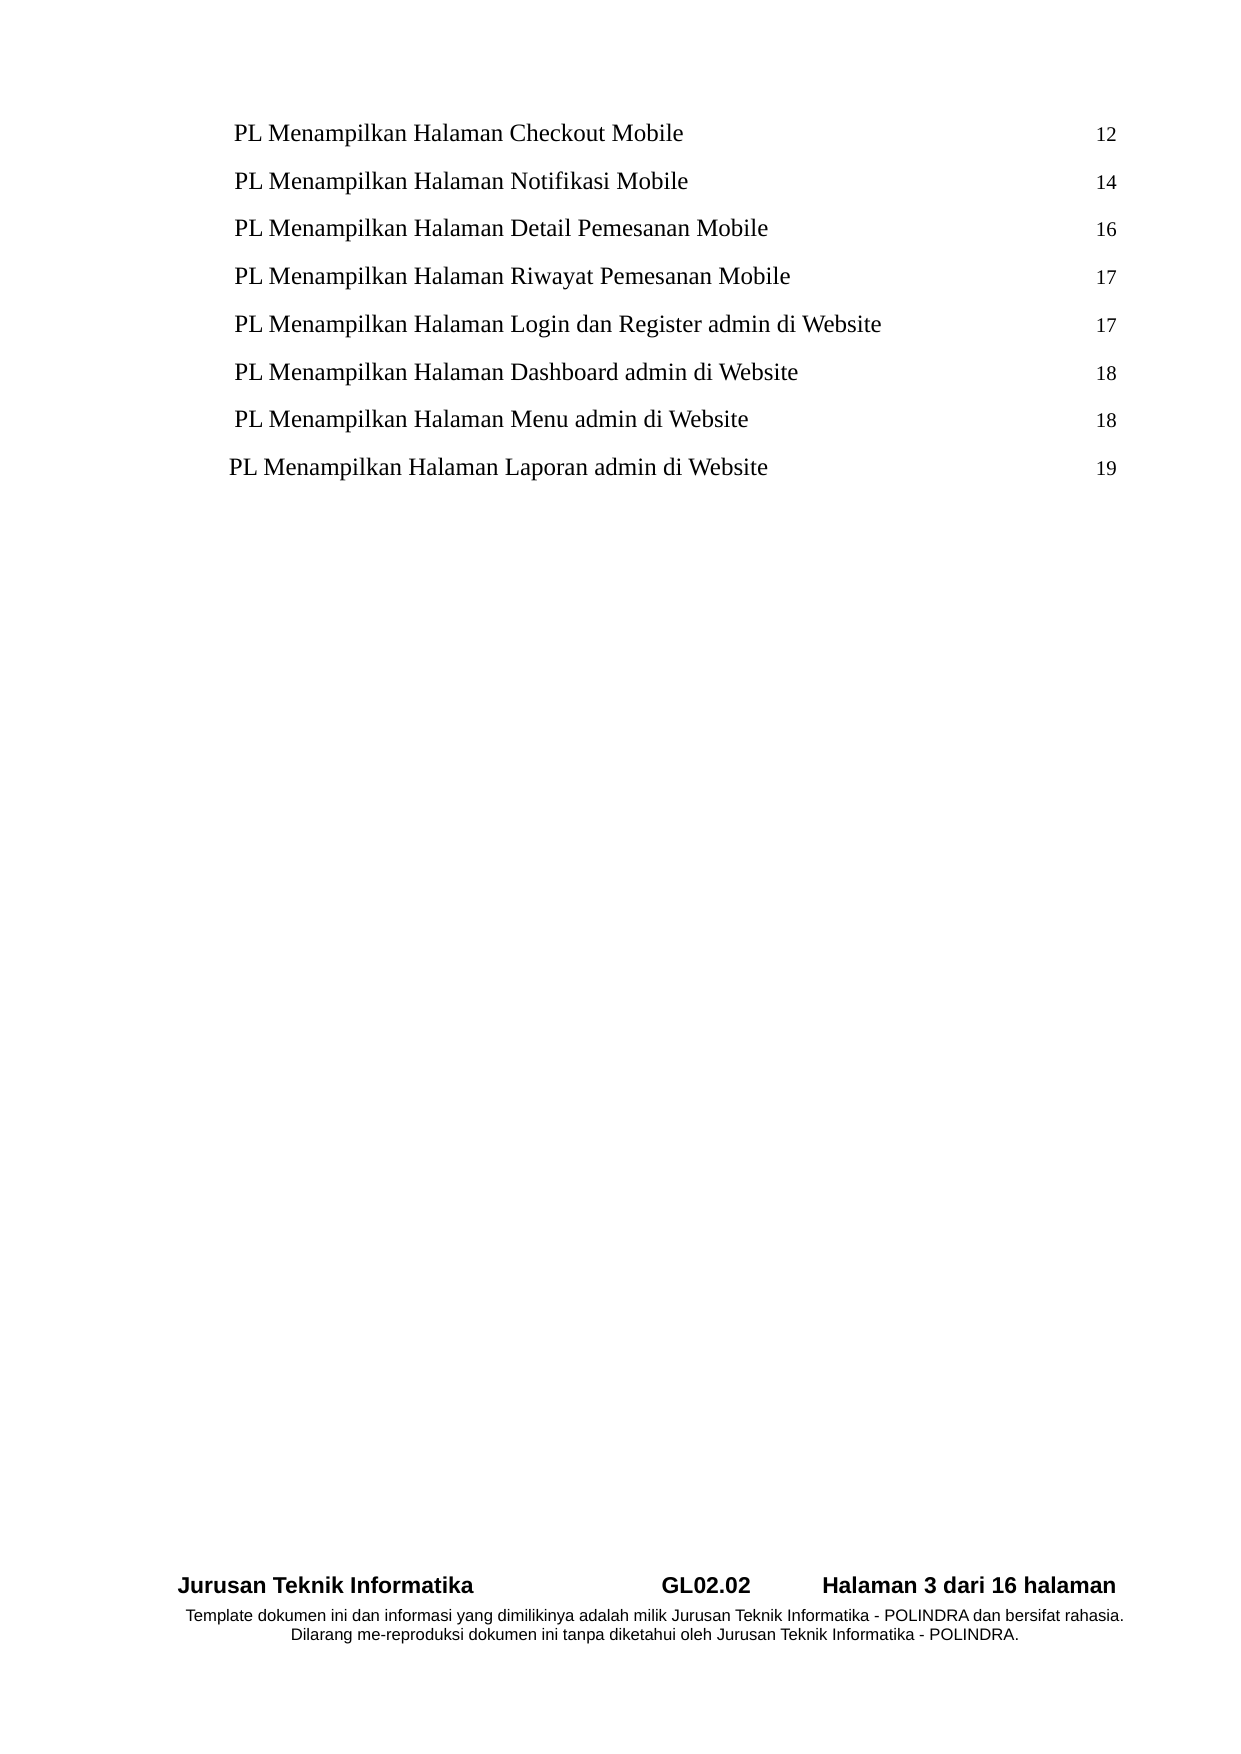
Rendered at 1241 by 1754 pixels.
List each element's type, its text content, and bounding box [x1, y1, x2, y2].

text PL Menampilkan Halaman Checkout Mobile 12 [177, 118, 1122, 147]
text PL Menampilkan Halaman Notifikasi Mobile 14 [177, 166, 1122, 194]
text PL Menampilkan Halaman Riwayat Pemesanan Mobile 17 [177, 261, 1122, 290]
text PL Menampilkan Halaman Dashboard admin di Website 18 [177, 357, 1122, 385]
text PL Menampilkan Halaman Login dan Register admin di Website 17 [177, 309, 1122, 338]
text PL Menampilkan Halaman Laporan admin di Website 19 [177, 452, 1122, 481]
text PL Menampilkan Halaman Menu admin di Website 18 [177, 404, 1122, 433]
text PL Menampilkan Halaman Detail Pemesanan Mobile 16 [177, 213, 1122, 242]
